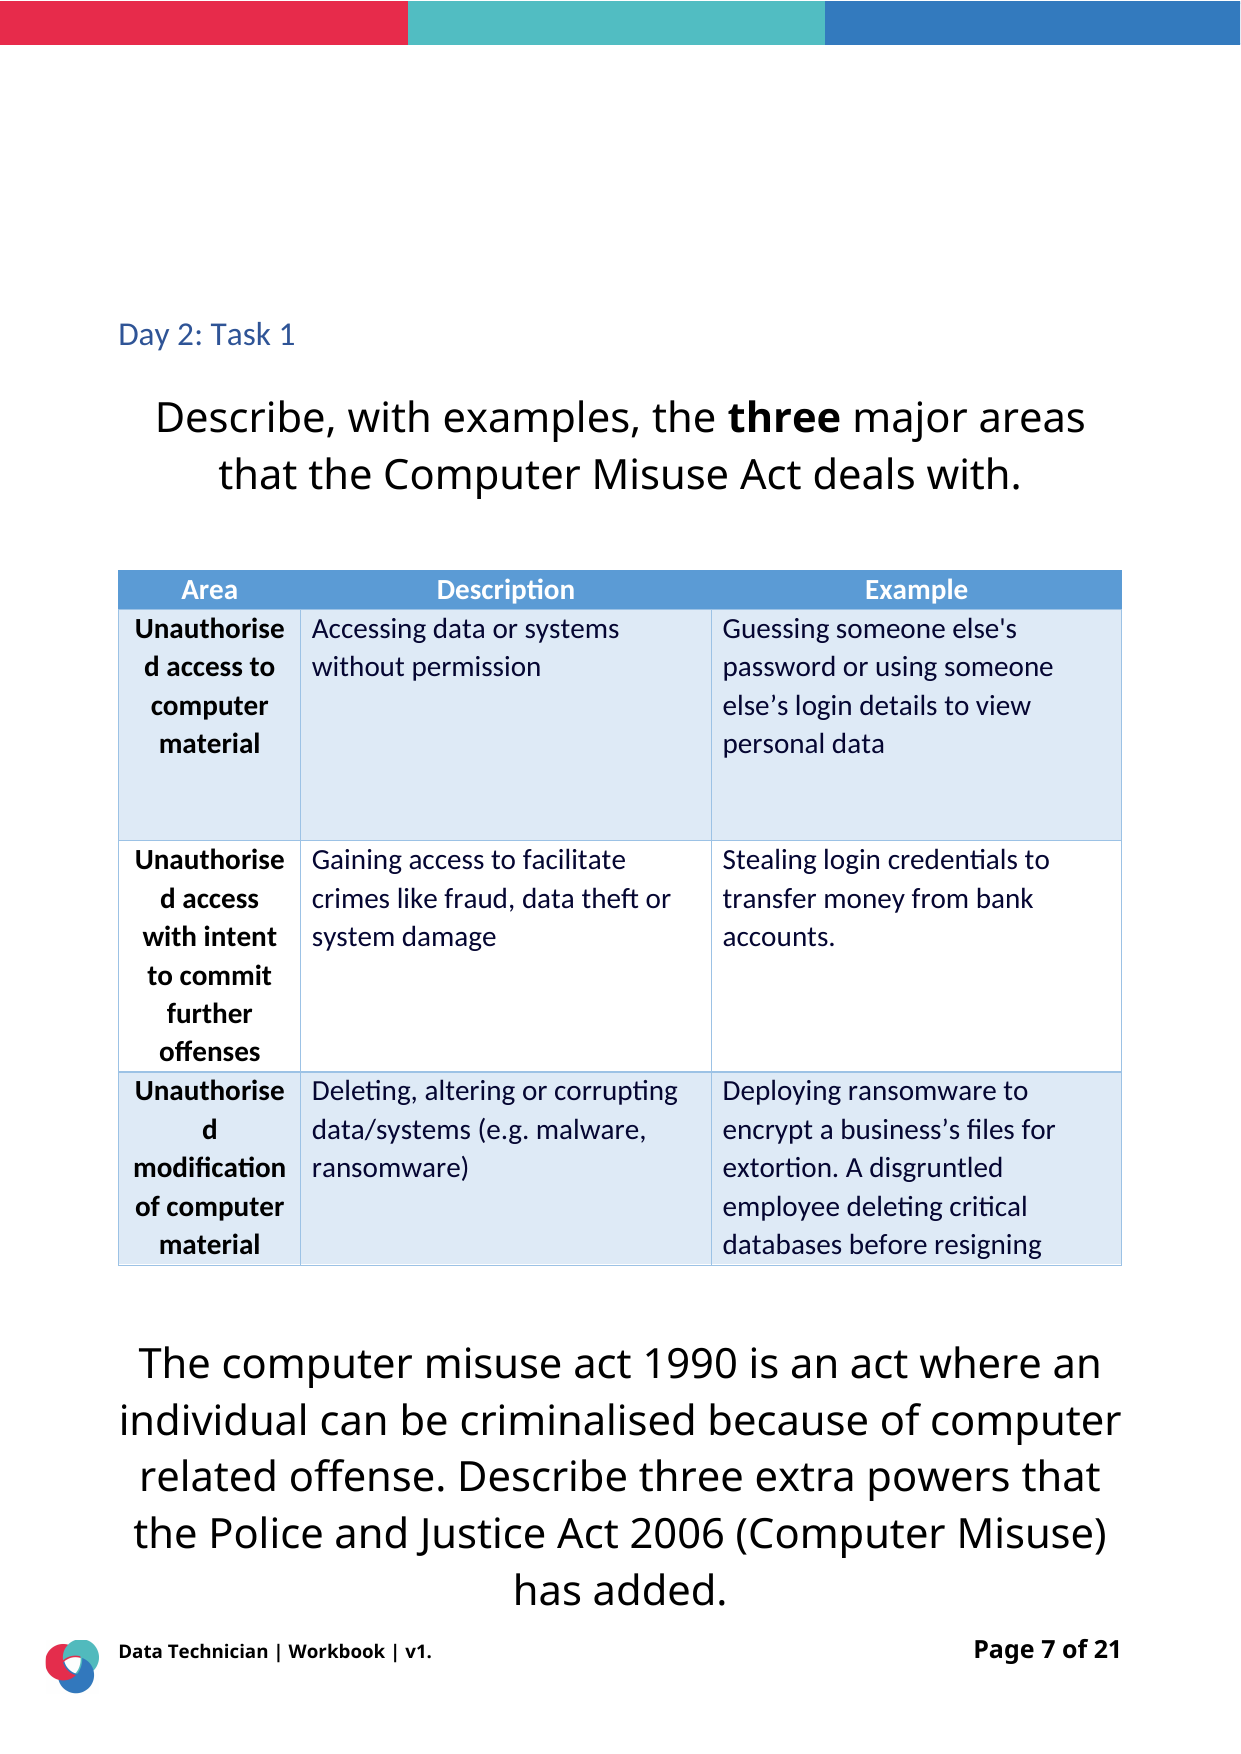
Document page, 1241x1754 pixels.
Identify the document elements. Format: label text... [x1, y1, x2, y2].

table_cell Gaining access to facilitate crimes like fraud, data theft or system damage [301, 841, 711, 1071]
text The computer misuse act 1990 is an act where an individual can be criminalised because of computer related offense. Describe three extra powers that the Police and Justice Act 2006 (Computer Misuse) has added. [118, 1334, 1122, 1617]
table_header Example [712, 571, 1121, 609]
table_cell Guessing someone else's password or using someone else’s login details to view personal data [712, 610, 1121, 840]
table_header Area [119, 571, 300, 609]
table_cell Unauthorised modification of computer material [119, 1073, 300, 1264]
table_header Description [301, 571, 711, 609]
table_cell Unauthorised access to computer material [119, 610, 300, 840]
table_cell Deploying ransomware to encrypt a business’s files for extortion. A disgruntled employee deleting critical databases before resigning [712, 1073, 1121, 1264]
text Describe, with examples, the three major areas that the Computer Misuse Act deals with. [118, 388, 1122, 502]
picture [45, 1640, 100, 1694]
table_cell Accessing data or systems without permission [301, 610, 711, 840]
table_cell Deleting, altering or corrupting data/systems (e.g. malware, ransomware) [301, 1073, 711, 1264]
subtitle Day 2: Task 1 [118, 313, 1122, 354]
table_cell Stealing login credentials to transfer money from bank accounts. [712, 841, 1121, 1071]
table_cell Unauthorised access with intent to commit further offenses [119, 841, 300, 1071]
